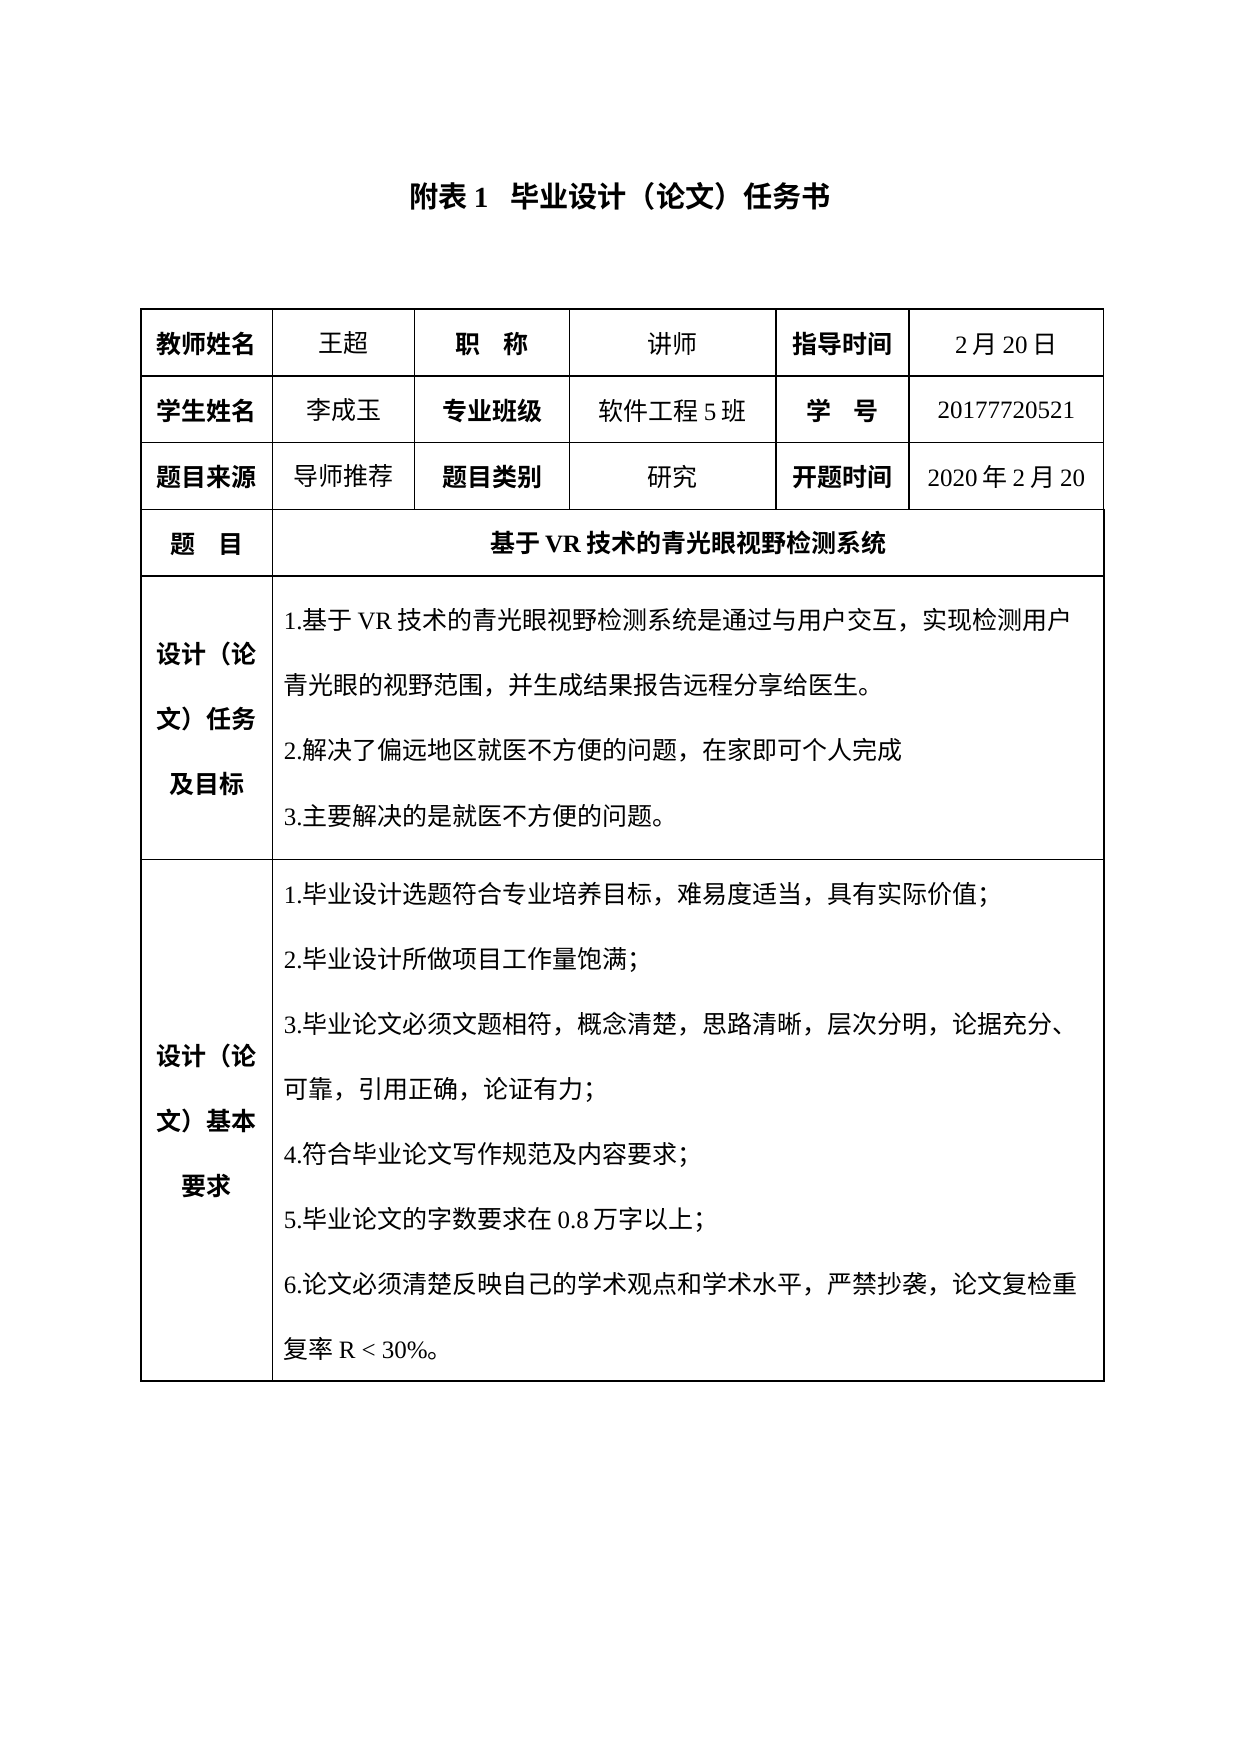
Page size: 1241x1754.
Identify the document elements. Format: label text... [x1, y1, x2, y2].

table_header 教师姓名 [142, 310, 272, 375]
text 附表1 毕业设计（论文）任务书 [187, 162, 1053, 227]
table_cell 题目类别 [415, 443, 569, 508]
table_cell 2020年2月20 [910, 443, 1103, 508]
table_cell 李成玉 [273, 377, 414, 442]
table_cell 软件工程5班 [570, 377, 775, 442]
table_cell 开题时间 [777, 443, 908, 508]
table_cell 1.毕业设计选题符合专业培养目标，难易度适当，具有实际价值； 2.毕业设计所做项目工作量饱满； 3.毕业论文必须文题相符，概念清楚，思路清晰，层次分明，论据充分、可靠，引用正确，论证有力； 4.符合毕业论文写作规范及内容要求； 5.毕业论文的字数要求在0.8万字以上； 6.论文必须清楚反映自己的学术观点和学术水平，严禁抄袭，论文复检重复率R < 30%。 [273, 860, 1103, 1380]
table_cell 设计（论文）任务 及目标 [142, 577, 272, 858]
table_cell 研究 [570, 443, 775, 508]
table_cell 20177720521 [910, 377, 1103, 442]
table_cell 设计（论文）基本要求 [142, 860, 272, 1380]
table_header 王超 [273, 310, 414, 375]
table_cell 1.基于VR技术的青光眼视野检测系统是通过与用户交互，实现检测用户青光眼的视野范围，并生成结果报告远程分享给医生。 2.解决了偏远地区就医不方便的问题，在家即可个人完成 3.主要解决的是就医不方便的问题。 [273, 577, 1103, 858]
table_header 2月20日 [910, 310, 1103, 375]
table_cell 导师推荐 [273, 443, 414, 508]
table_cell 题目来源 [142, 443, 272, 508]
table_cell 学 号 [777, 377, 908, 442]
table_header 指导时间 [777, 310, 908, 375]
table_cell 专业班级 [415, 377, 569, 442]
table_header 讲师 [570, 310, 775, 375]
table_header 职 称 [415, 310, 569, 375]
table_cell 学生姓名 [142, 377, 272, 442]
table_cell 基于VR技术的青光眼视野检测系统 [273, 510, 1103, 575]
table_cell 题 目 [142, 510, 272, 575]
